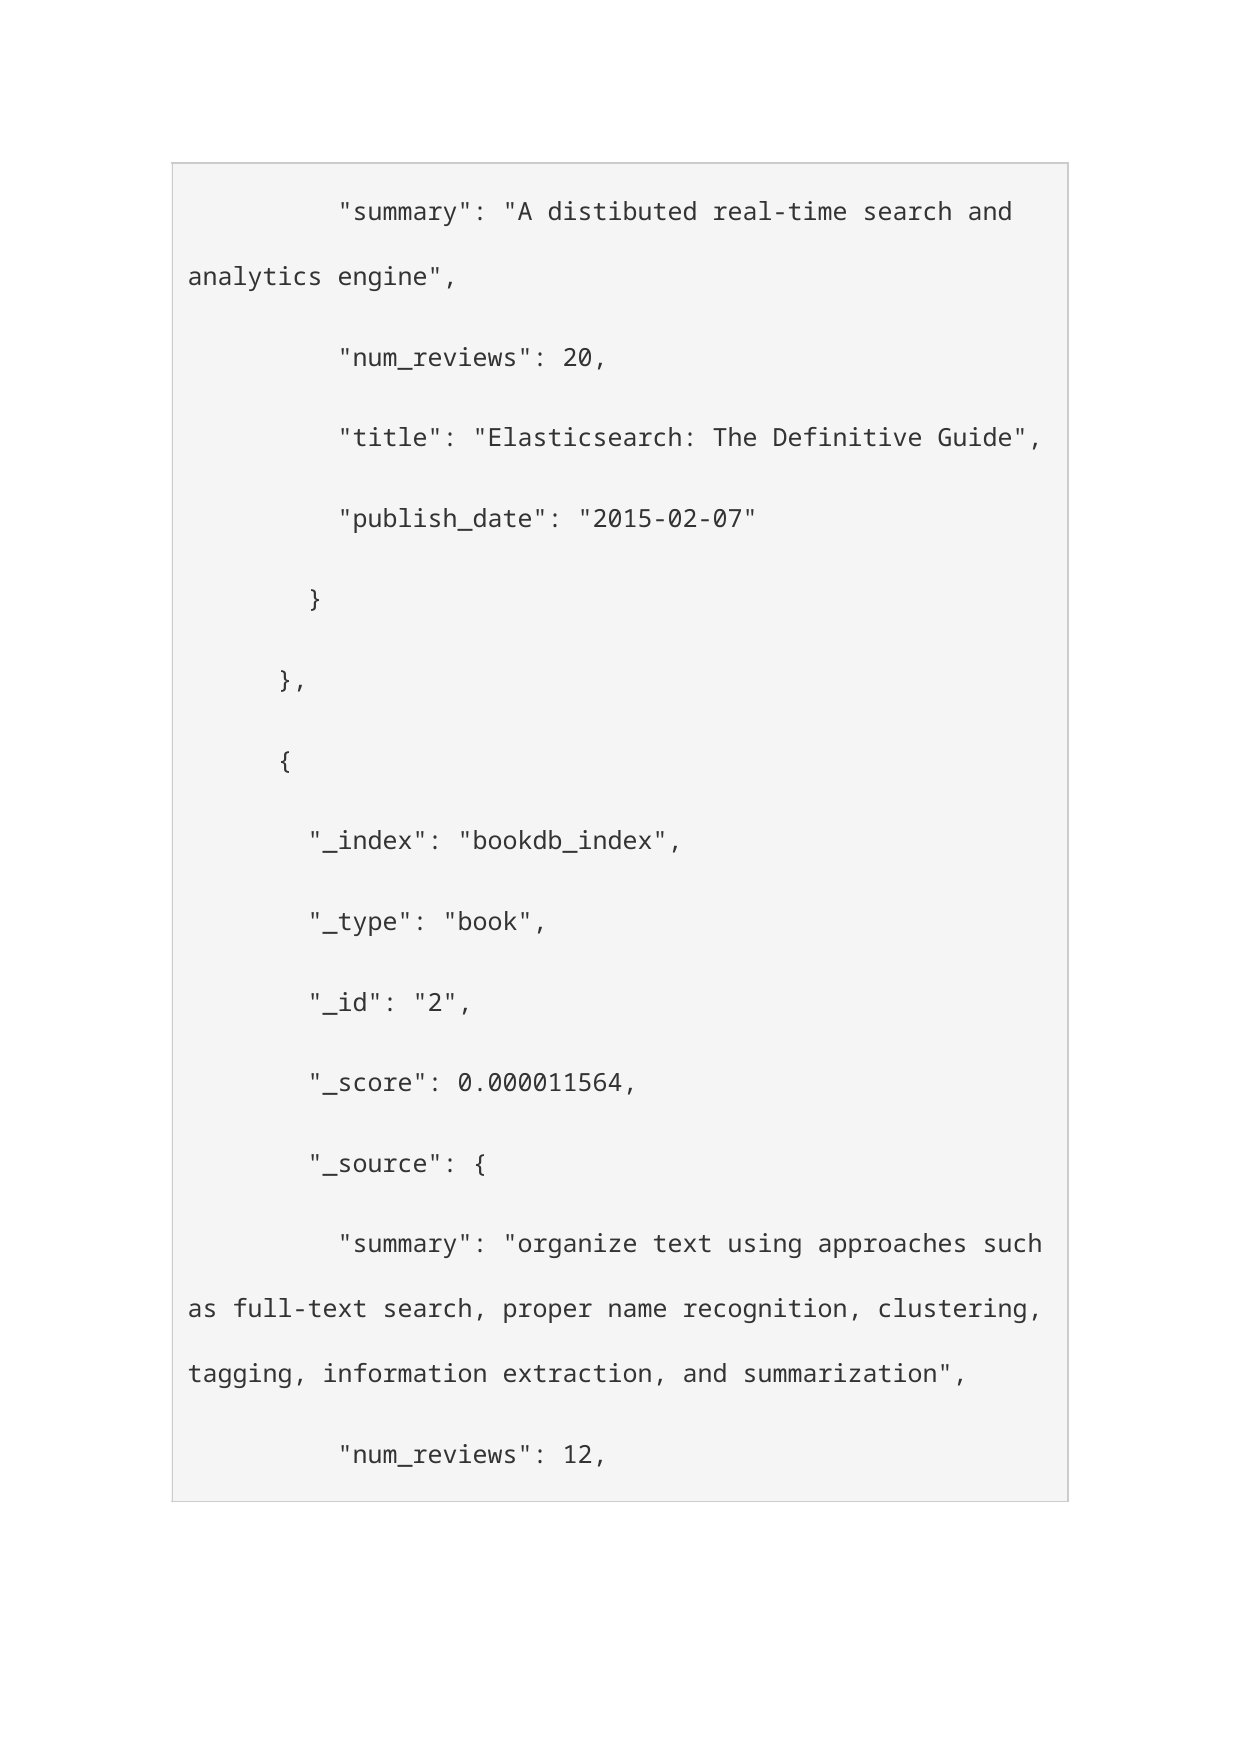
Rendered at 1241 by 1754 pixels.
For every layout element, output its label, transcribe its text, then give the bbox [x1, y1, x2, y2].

text "num_reviews": 12, [173, 1405, 1067, 1501]
text "summary": "organize text using approaches such as full-text search, proper name recognition, clustering, tagging, information extraction, and summarization", [173, 1194, 1067, 1405]
text "_type": "book", [173, 872, 1067, 953]
text "_score": 0.000011564, [173, 1033, 1067, 1114]
text "title": "Elasticsearch: The Definitive Guide", [173, 388, 1067, 469]
text } [173, 549, 1067, 630]
text "publish_date": "2015-02-07" [173, 469, 1067, 549]
text }, [173, 630, 1067, 711]
text "summary": "A distibuted real-time search and analytics engine", [173, 164, 1067, 308]
text "_source": { [173, 1114, 1067, 1194]
text "_index": "bookdb_index", [173, 791, 1067, 872]
text "num_reviews": 20, [173, 308, 1067, 388]
text "_id": "2", [173, 953, 1067, 1033]
text { [173, 711, 1067, 791]
